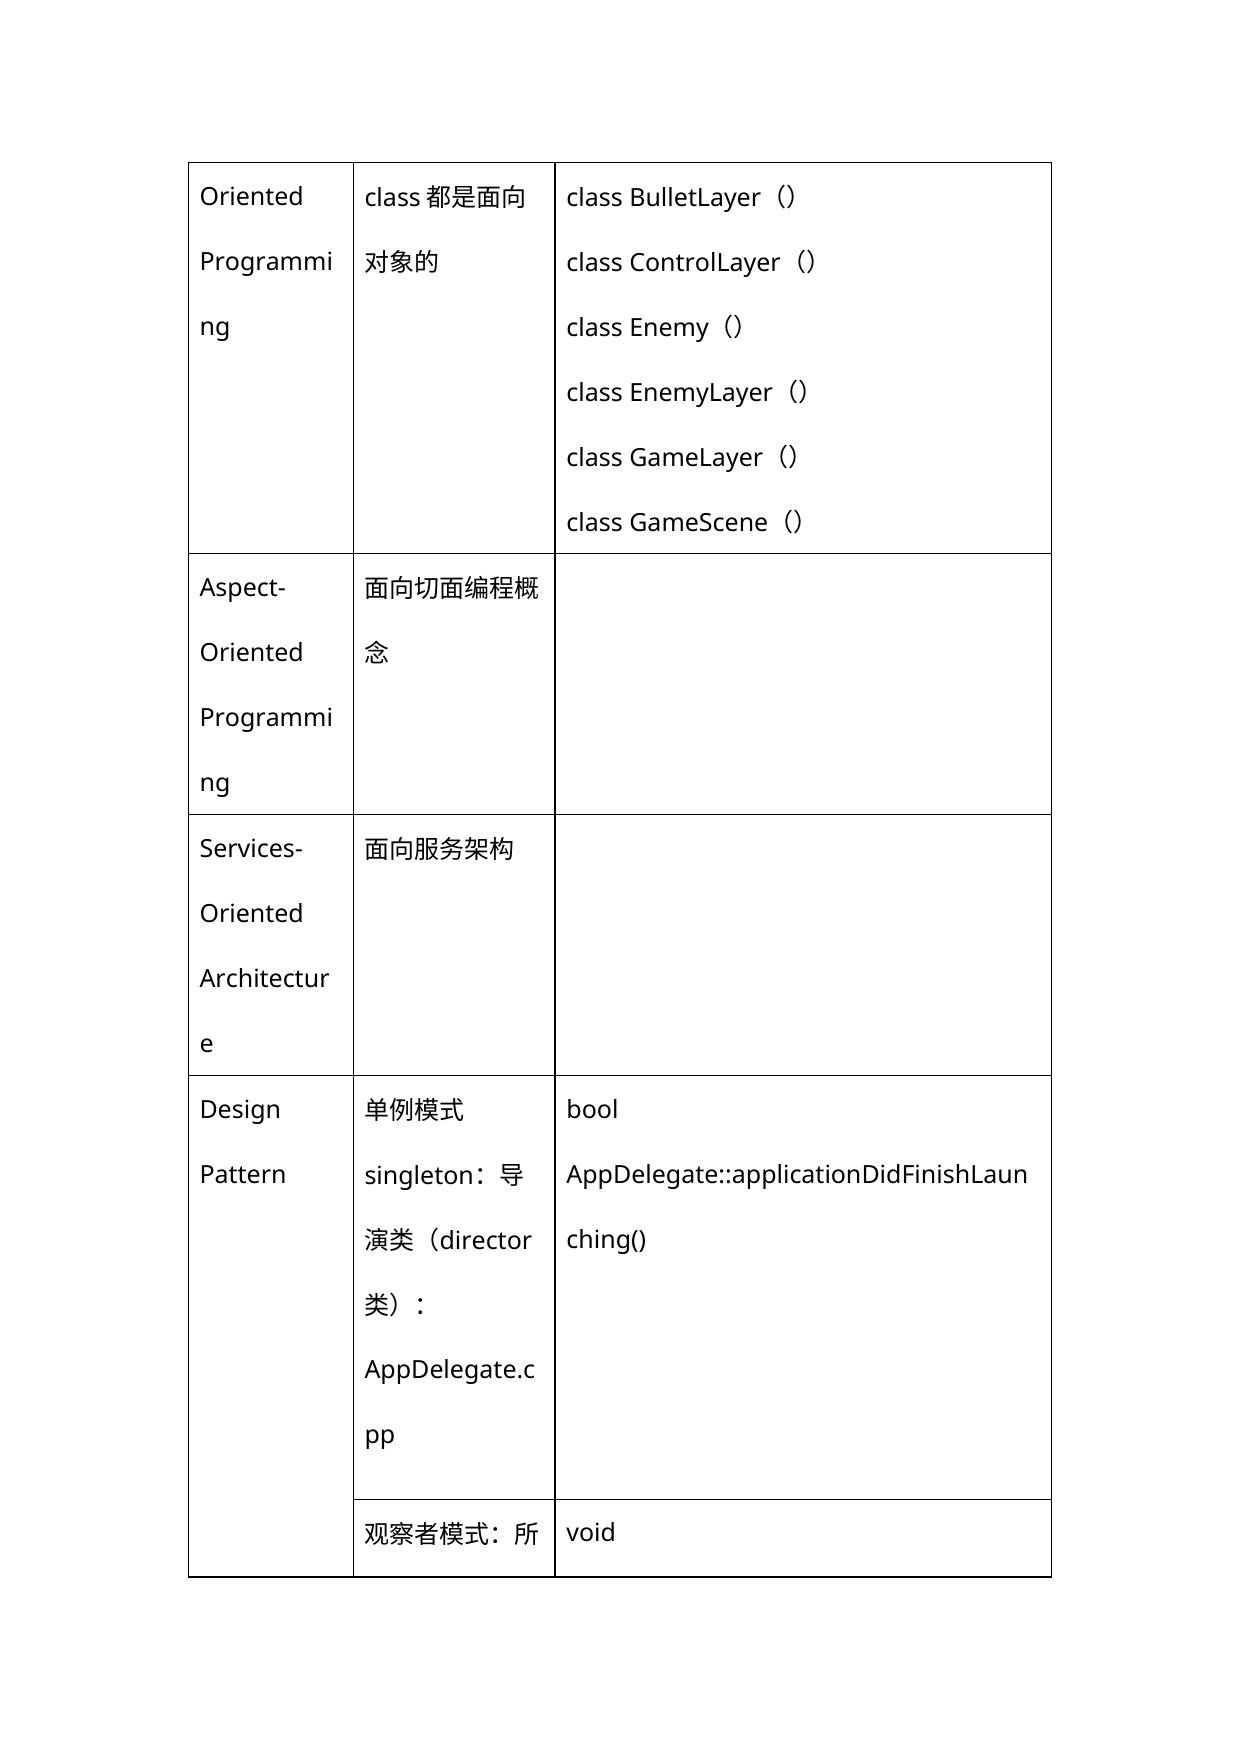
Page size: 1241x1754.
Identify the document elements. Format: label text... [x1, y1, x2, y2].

table_cell Design Pattern [189, 1076, 353, 1576]
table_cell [354, 163, 554, 553]
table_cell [354, 1500, 554, 1576]
table_cell bool AppDelegate::applicationDidFinishLaunching() [556, 1076, 1051, 1499]
table_cell Services-Oriented Architecture [189, 815, 353, 1075]
table_cell [556, 815, 1051, 1075]
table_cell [556, 163, 1051, 553]
table_cell 单例模式singleton：导演类（director类）：AppDelegate.cpp [354, 1076, 554, 1499]
table_cell Aspect-Oriented Programming [189, 554, 353, 814]
table_cell 面向切面编程概念 [354, 554, 554, 814]
table_cell 面向服务架构 [354, 815, 554, 1075]
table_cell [556, 1500, 1051, 1576]
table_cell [189, 163, 353, 553]
table_cell [556, 554, 1051, 814]
